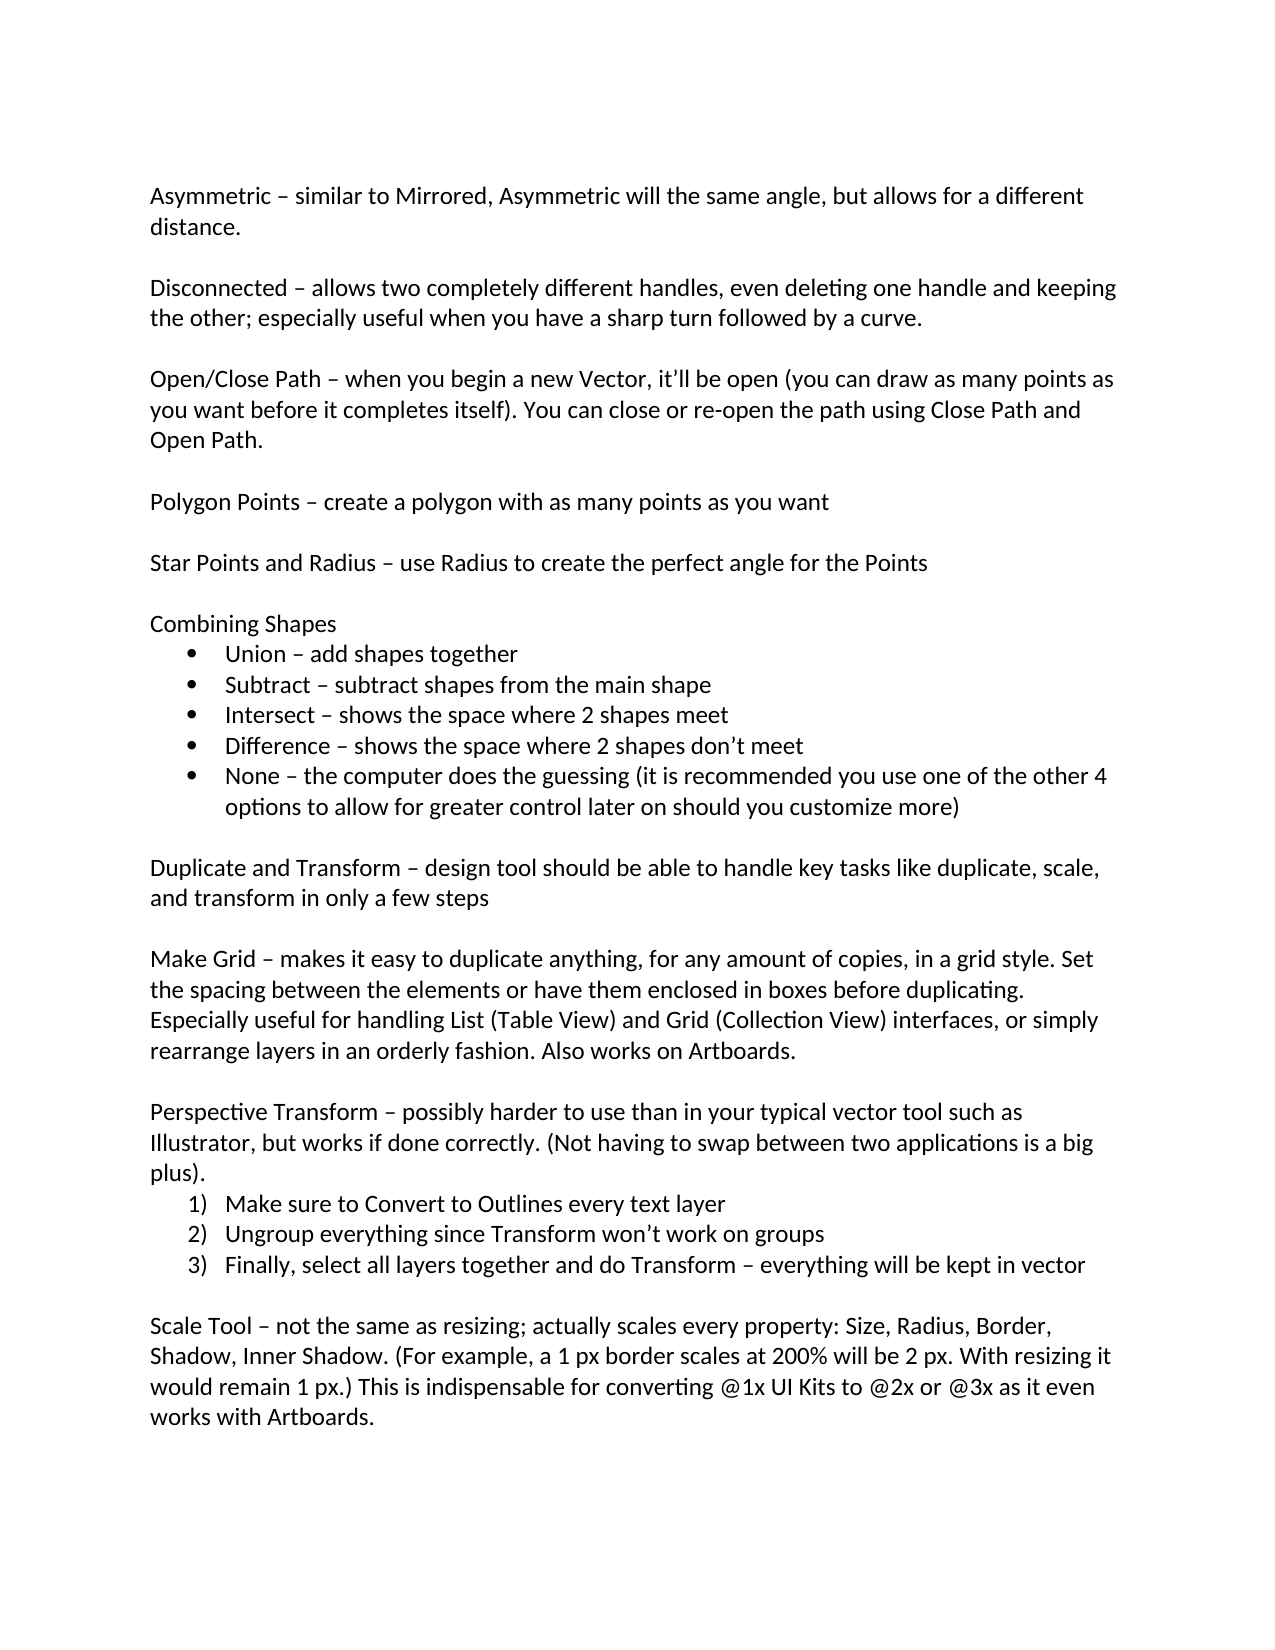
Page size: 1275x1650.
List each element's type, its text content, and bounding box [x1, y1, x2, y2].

text Scale Tool – not the same as resizing; actually scales every property: Size, Radius, Border, Shadow, Inner Shadow. (For example, a 1 px border scales at 200% will be 2 px. With resizing it would remain 1 px.) This is indispensable for converting @1x UI Kits to @2x or @3x as it even works with Artboards. [150, 1310, 1125, 1432]
text Duplicate and Transform – design tool should be able to handle key tasks like duplicate, scale, and transform in only a few steps [150, 852, 1125, 913]
text Perspective Transform – possibly harder to use than in your typical vector tool such as Illustrator, but works if done correctly. (Not having to swap between two applications is a big plus). [150, 1096, 1125, 1188]
text Open/Close Path – when you begin a new Vector, it’ll be open (you can draw as many points as you want before it completes itself). You can close or re-open the path using Close Path and Open Path. [150, 364, 1125, 455]
list Make sure to Convert to Outlines every text layer [187, 1188, 1125, 1218]
list Ungroup everything since Transform won’t work on groups [187, 1218, 1125, 1249]
text Disconnected – allows two completely different handles, even deleting one handle and keeping the other; especially useful when you have a sharp turn followed by a curve. [150, 272, 1125, 333]
text Asymmetric – similar to Mirrored, Asymmetric will the same angle, but allows for a different distance. [150, 181, 1125, 242]
text Polygon Points – create a polygon with as many points as you want [150, 486, 1125, 516]
list Subtract – subtract shapes from the main shape [187, 669, 1125, 699]
list Difference – shows the space where 2 shapes don’t meet [187, 730, 1125, 760]
text Combining Shapes [150, 608, 1125, 638]
list Intersect – shows the space where 2 shapes meet [187, 699, 1125, 730]
list None – the computer does the guessing (it is recommended you use one of the other 4 options to allow for greater control later on should you customize more) [187, 760, 1125, 821]
text Make Grid – makes it easy to duplicate anything, for any amount of copies, in a grid style. Set the spacing between the elements or have them enclosed in boxes before duplicating. Especially useful for handling List (Table View) and Grid (Collection View) interfaces, or simply rearrange layers in an orderly fashion. Also works on Artboards. [150, 943, 1125, 1066]
list Finally, select all layers together and do Transform – everything will be kept in vector [187, 1249, 1125, 1279]
list Union – add shapes together [187, 638, 1125, 669]
text Star Points and Radius – use Radius to create the perfect angle for the Points [150, 547, 1125, 577]
